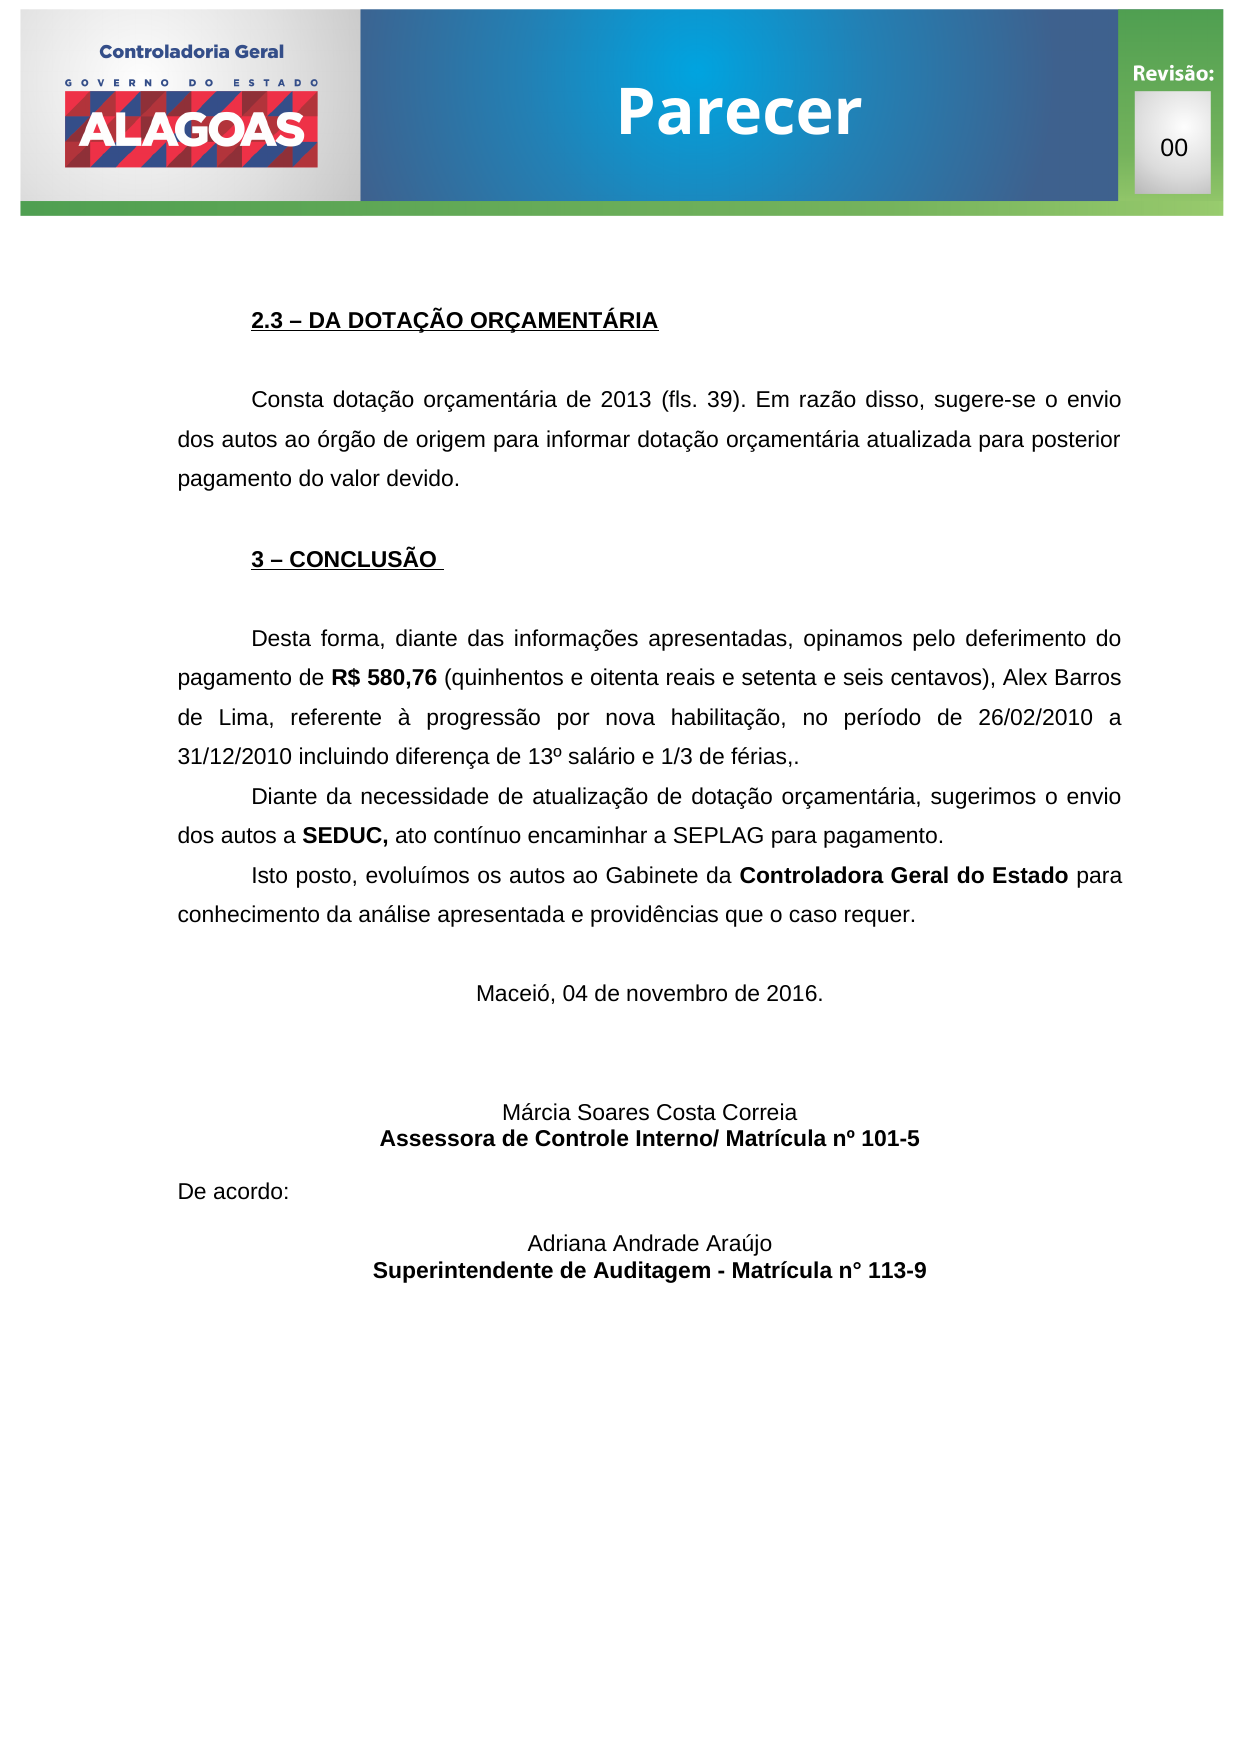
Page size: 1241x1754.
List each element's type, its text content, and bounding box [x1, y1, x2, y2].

text Consta dotação orçamentária de 2013 (fls. 39). Em razão disso, sugere-se o envio dos autos ao órgão de origem para informar dotação orçamentária atualizada para posterior pagamento do valor devido. [177, 386, 1122, 492]
picture [20, 9, 1224, 216]
text De acordo: [177, 1178, 1122, 1204]
text Isto posto, evoluímos os autos ao Gabinete da Controladora Geral do Estado para conhecimento da análise apresentada e providências que o caso requer. [177, 862, 1122, 927]
text Assessora de Controle Interno/ Matrícula nº 101-5 [177, 1125, 1122, 1151]
text Márcia Soares Costa Correia [177, 1098, 1122, 1125]
text Desta forma, diante das informações apresentadas, opinamos pelo deferimento do pagamento de R$ 580,76 (quinhentos e oitenta reais e setenta e seis centavos), Alex Barros de Lima, referente à progressão por nova habilitação, no período de 26/02/2010 a 31/12/2010 incluindo diferença de 13º salário e 1/3 de férias,. [177, 625, 1122, 769]
text 3 – CONCLUSÃO [177, 546, 1122, 572]
text Diante da necessidade de atualização de dotação orçamentária, sugerimos o envio dos autos a SEDUC, ato contínuo encaminhar a SEPLAG para pagamento. [177, 783, 1122, 848]
text Superintendente de Auditagem - Matrícula n° 113-9 [177, 1257, 1122, 1283]
text Adriana Andrade Araújo [177, 1230, 1122, 1257]
text 2.3 – DA DOTAÇÃO ORÇAMENTÁRIA [177, 307, 1122, 334]
text Maceió, 04 de novembro de 2016. [177, 980, 1122, 1006]
